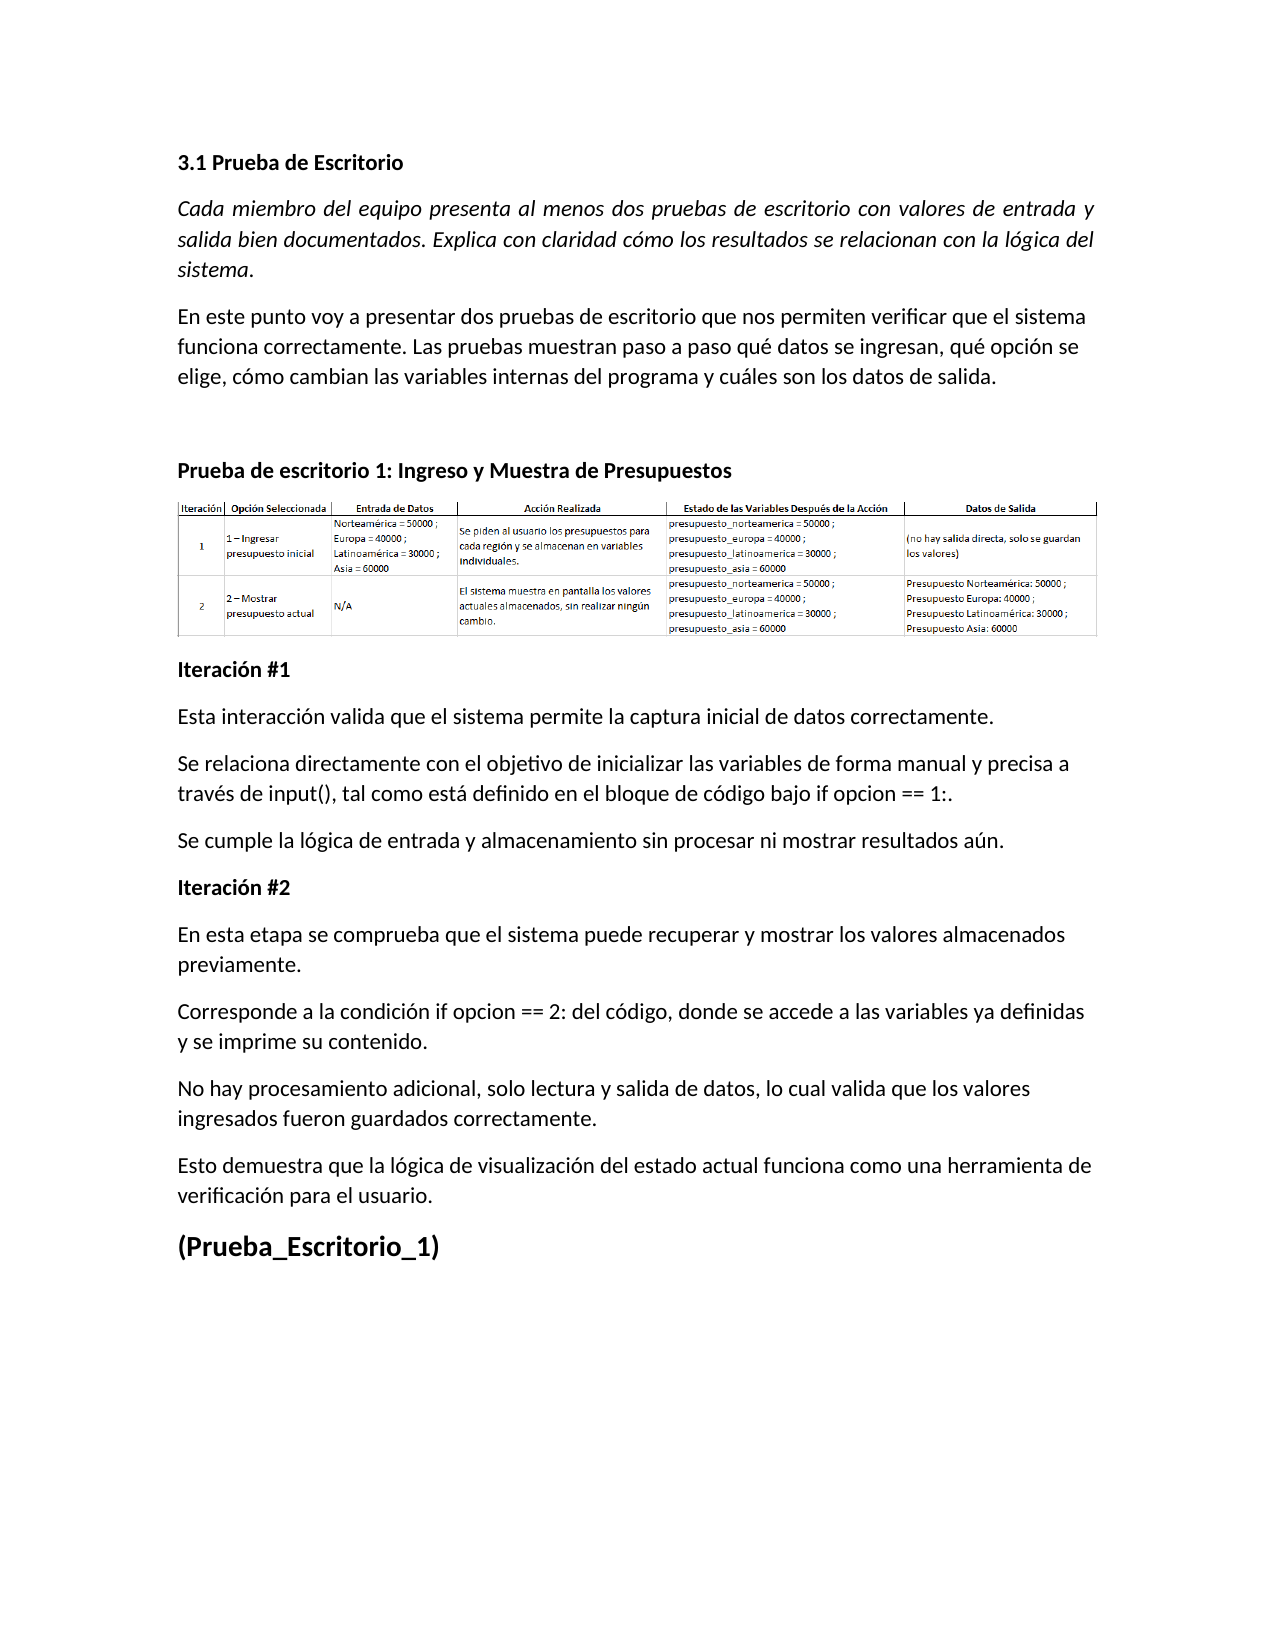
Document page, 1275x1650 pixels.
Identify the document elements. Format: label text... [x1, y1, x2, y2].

text Esto demuestra que la lógica de visualización del estado actual funciona como una herramienta de verificación para el usuario. [177, 1151, 1098, 1210]
text En este punto voy a presentar dos pruebas de escritorio que nos permiten verificar que el sistema funciona correctamente. Las pruebas muestran paso a paso qué datos se ingresan, qué opción se elige, cómo cambian las variables internas del programa y cuáles son los datos de salida. [177, 302, 1098, 390]
text (Prueba_Escritorio_1) [177, 1228, 1098, 1264]
text En esta etapa se comprueba que el sistema puede recuperar y mostrar los valores almacenados previamente. [177, 920, 1098, 978]
text Iteración #1 [177, 656, 1098, 684]
text Esta interacción valida que el sistema permite la captura inicial de datos correctamente. [177, 702, 1098, 731]
text 3.1 Prueba de Escritorio [177, 148, 1098, 176]
text Cada miembro del equipo presenta al menos dos pruebas de escritorio con valores de entrada y salida bien documentados. Explica con claridad cómo los resultados se relacionan con la lógica del sistema. [177, 194, 1098, 283]
text Iteración #2 [177, 873, 1098, 901]
text Se cumple la lógica de entrada y almacenamiento sin procesar ni mostrar resultados aún. [177, 826, 1098, 854]
text Corresponde a la condición if opcion == 2: del código, donde se accede a las variables ya definidas y se imprime su contenido. [177, 997, 1098, 1056]
picture [177, 502, 1098, 637]
text No hay procesamiento adicional, solo lectura y salida de datos, lo cual valida que los valores ingresados fueron guardados correctamente. [177, 1074, 1098, 1133]
text Se relaciona directamente con el objetivo de inicializar las variables de forma manual y precisa a través de input(), tal como está definido en el bloque de código bajo if opcion == 1:. [177, 749, 1098, 808]
text Prueba de escritorio 1: Ingreso y Muestra de Presupuestos [177, 456, 1098, 484]
